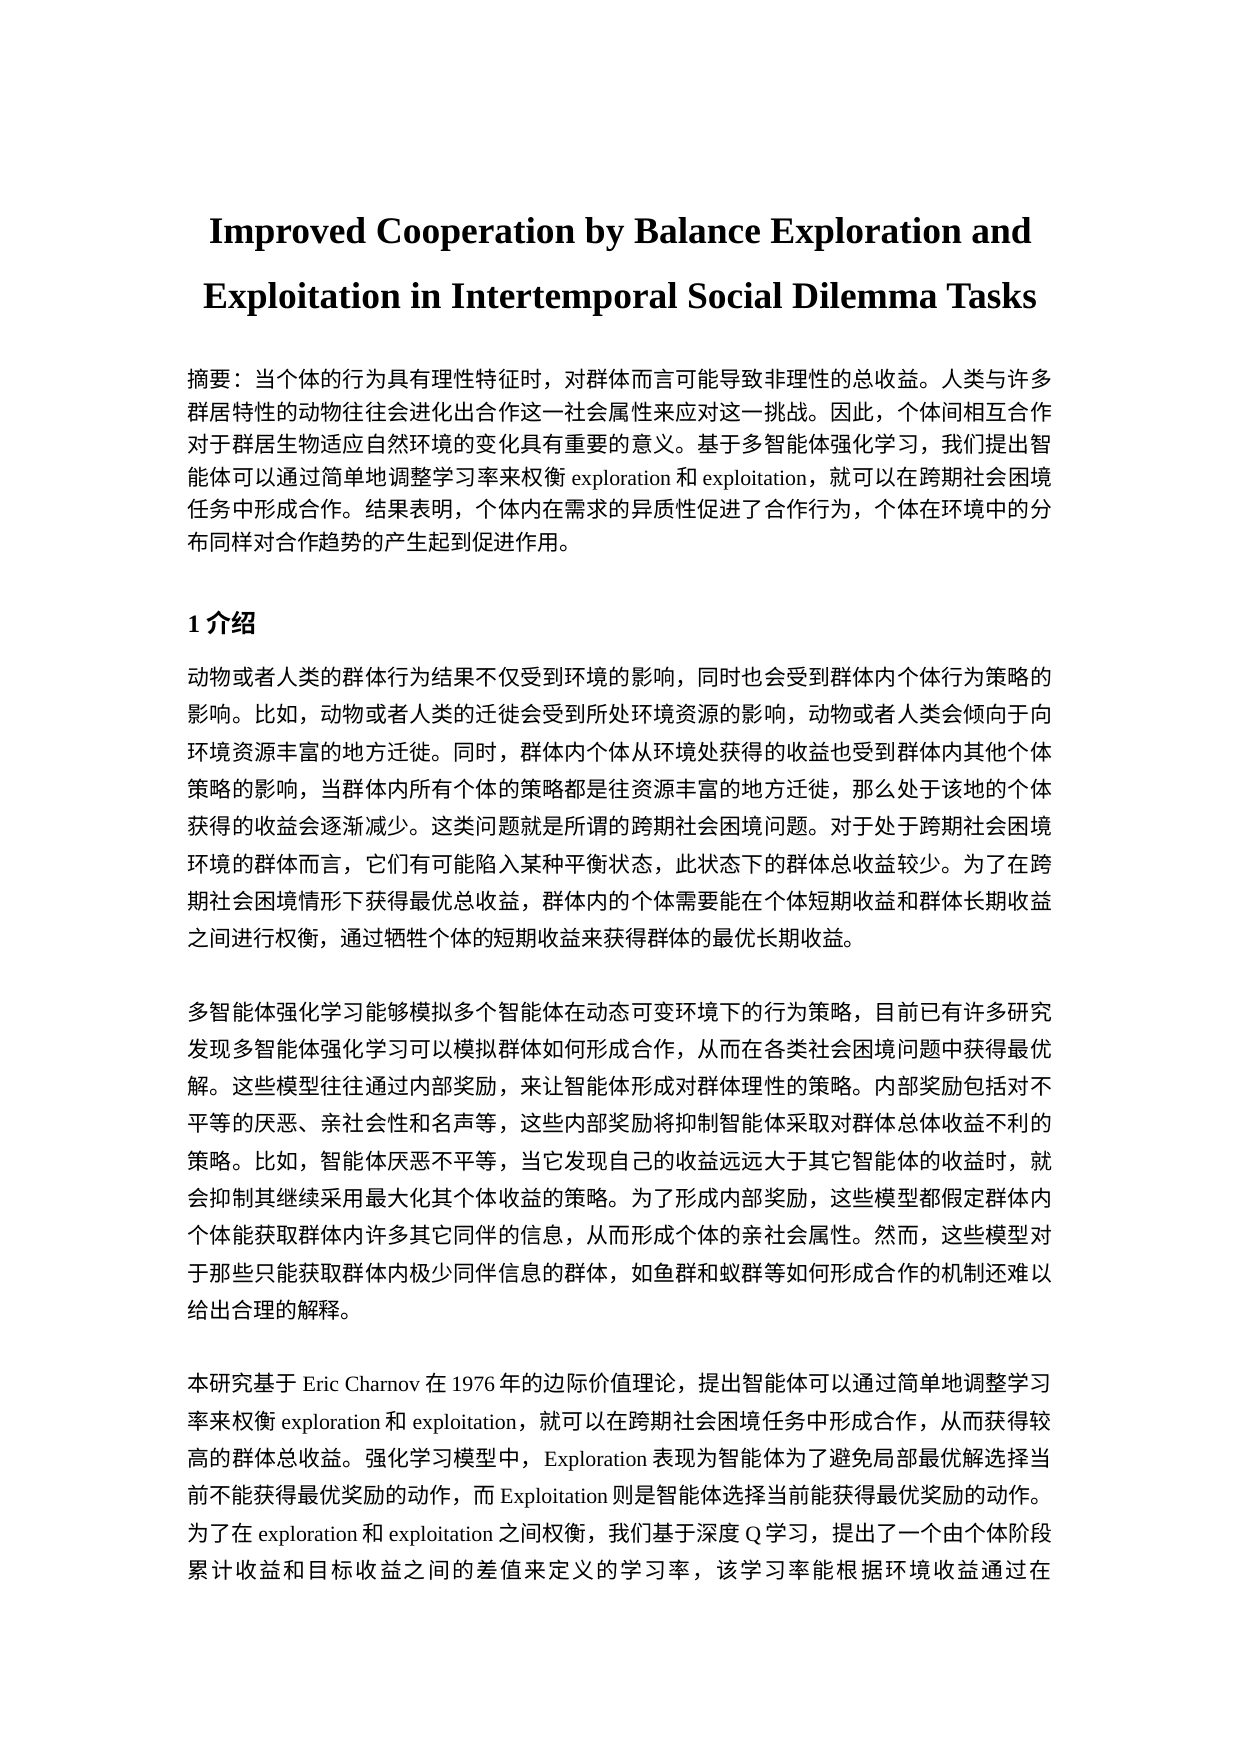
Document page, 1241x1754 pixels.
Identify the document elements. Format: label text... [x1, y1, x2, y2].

text 多智能体强化学习能够模拟多个智能体在动态可变环境下的行为策略，目前已有许多研究发现多智能体强化学习可以模拟群体如何形成合作，从而在各类社会困境问题中获得最优解。这些模型往往通过内部奖励，来让智能体形成对群体理性的策略。内部奖励包括对不平等的厌恶、亲社会性和名声等，这些内部奖励将抑制智能体采取对群体总体收益不利的策略。比如，智能体厌恶不平等，当它发现自己的收益远远大于其它智能体的收益时，就会抑制其继续采用最大化其个体收益的策略。为了形成内部奖励，这些模型都假定群体内个体能获取群体内许多其它同伴的信息，从而形成个体的亲社会属性。然而，这些模型对于那些只能获取群体内极少同伴信息的群体，如鱼群和蚁群等如何形成合作的机制还难以给出合理的解释。 [187, 994, 1053, 1325]
subtitle Improved Cooperation by Balance Exploration and Exploitation in Intertemporal Social Dilemma Tasks [187, 197, 1053, 327]
subtitle 1 介绍 [187, 589, 1053, 654]
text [187, 1366, 1053, 1585]
text 摘要：当个体的行为具有理性特征时，对群体而言可能导致非理性的总收益。人类与许多群居特性的动物往往会进化出合作这一社会属性来应对这一挑战。因此，个体间相互合作对于群居生物适应自然环境的变化具有重要的意义。基于多智能体强化学习，我们提出智能体可以通过简单地调整学习率来权衡exploration和exploitation，就可以在跨期社会困境任务中形成合作。结果表明，个体内在需求的异质性促进了合作行为，个体在环境中的分布同样对合作趋势的产生起到促进作用。 [187, 362, 1053, 557]
text 动物或者人类的群体行为结果不仅受到环境的影响，同时也会受到群体内个体行为策略的影响。比如，动物或者人类的迁徙会受到所处环境资源的影响，动物或者人类会倾向于向环境资源丰富的地方迁徙。同时，群体内个体从环境处获得的收益也受到群体内其他个体策略的影响，当群体内所有个体的策略都是往资源丰富的地方迁徙，那么处于该地的个体获得的收益会逐渐减少。这类问题就是所谓的跨期社会困境问题。对于处于跨期社会困境环境的群体而言，它们有可能陷入某种平衡状态，此状态下的群体总收益较少。为了在跨期社会困境情形下获得最优总收益，群体内的个体需要能在个体短期收益和群体长期收益之间进行权衡，通过牺牲个体的短期收益来获得群体的最优长期收益。 [187, 660, 1053, 953]
